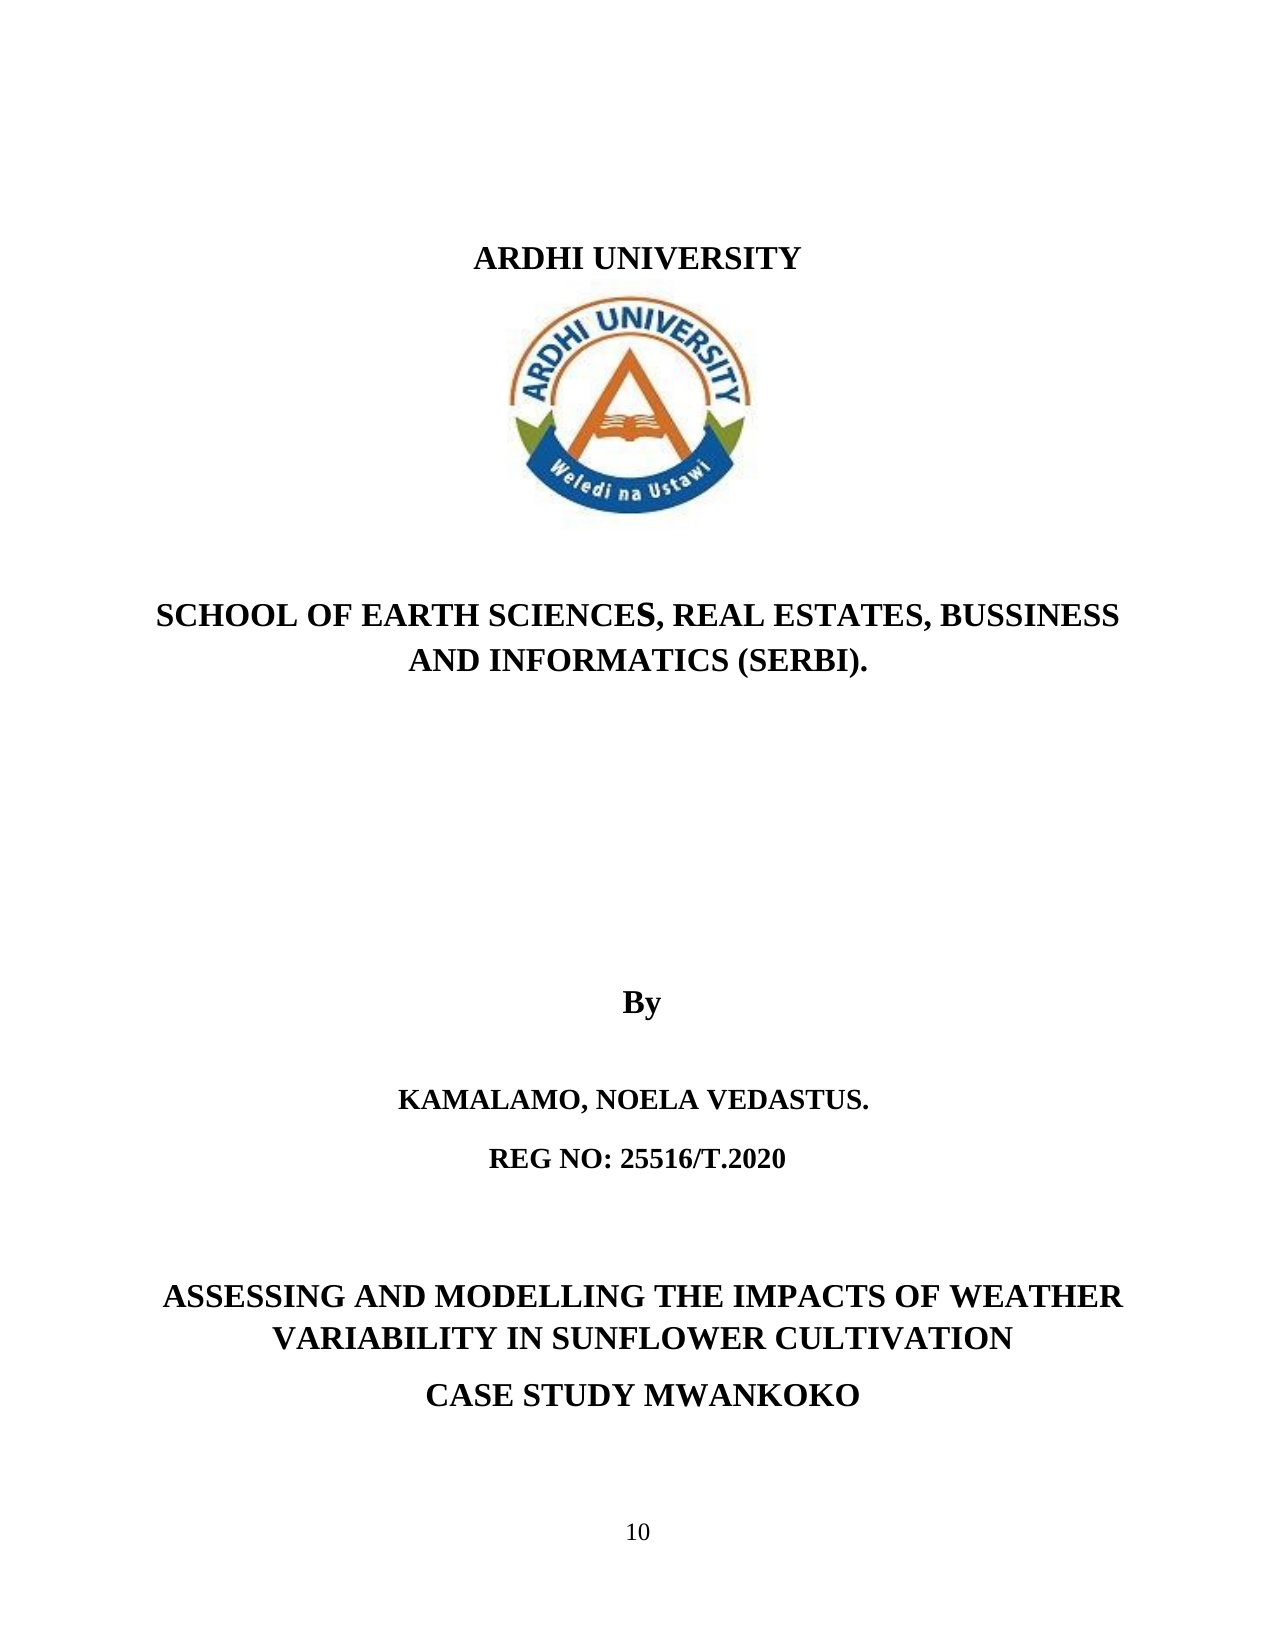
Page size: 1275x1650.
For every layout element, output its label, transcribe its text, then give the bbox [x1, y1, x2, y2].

text SCHOOL OF EARTH SCIENCEs, REAL ESTATES, BUSSINESS AND INFORMATICS (SERBI). [150, 580, 1125, 679]
text KAMALAMO, NOELA VEDASTUS. [150, 1082, 1125, 1116]
text ASSESSING AND MODELLING THE IMPACTS OF WEATHER VARIABILITY IN SUNFLOWER CULTIVATION [160, 1277, 1125, 1356]
text By [158, 982, 1125, 1020]
text CASE STUDY MWANKOKO [160, 1376, 1125, 1414]
text ARDHI UNIVERSITY [150, 238, 1125, 277]
text REG NO: 25516/T.2020 [150, 1141, 1125, 1174]
picture [481, 279, 761, 534]
